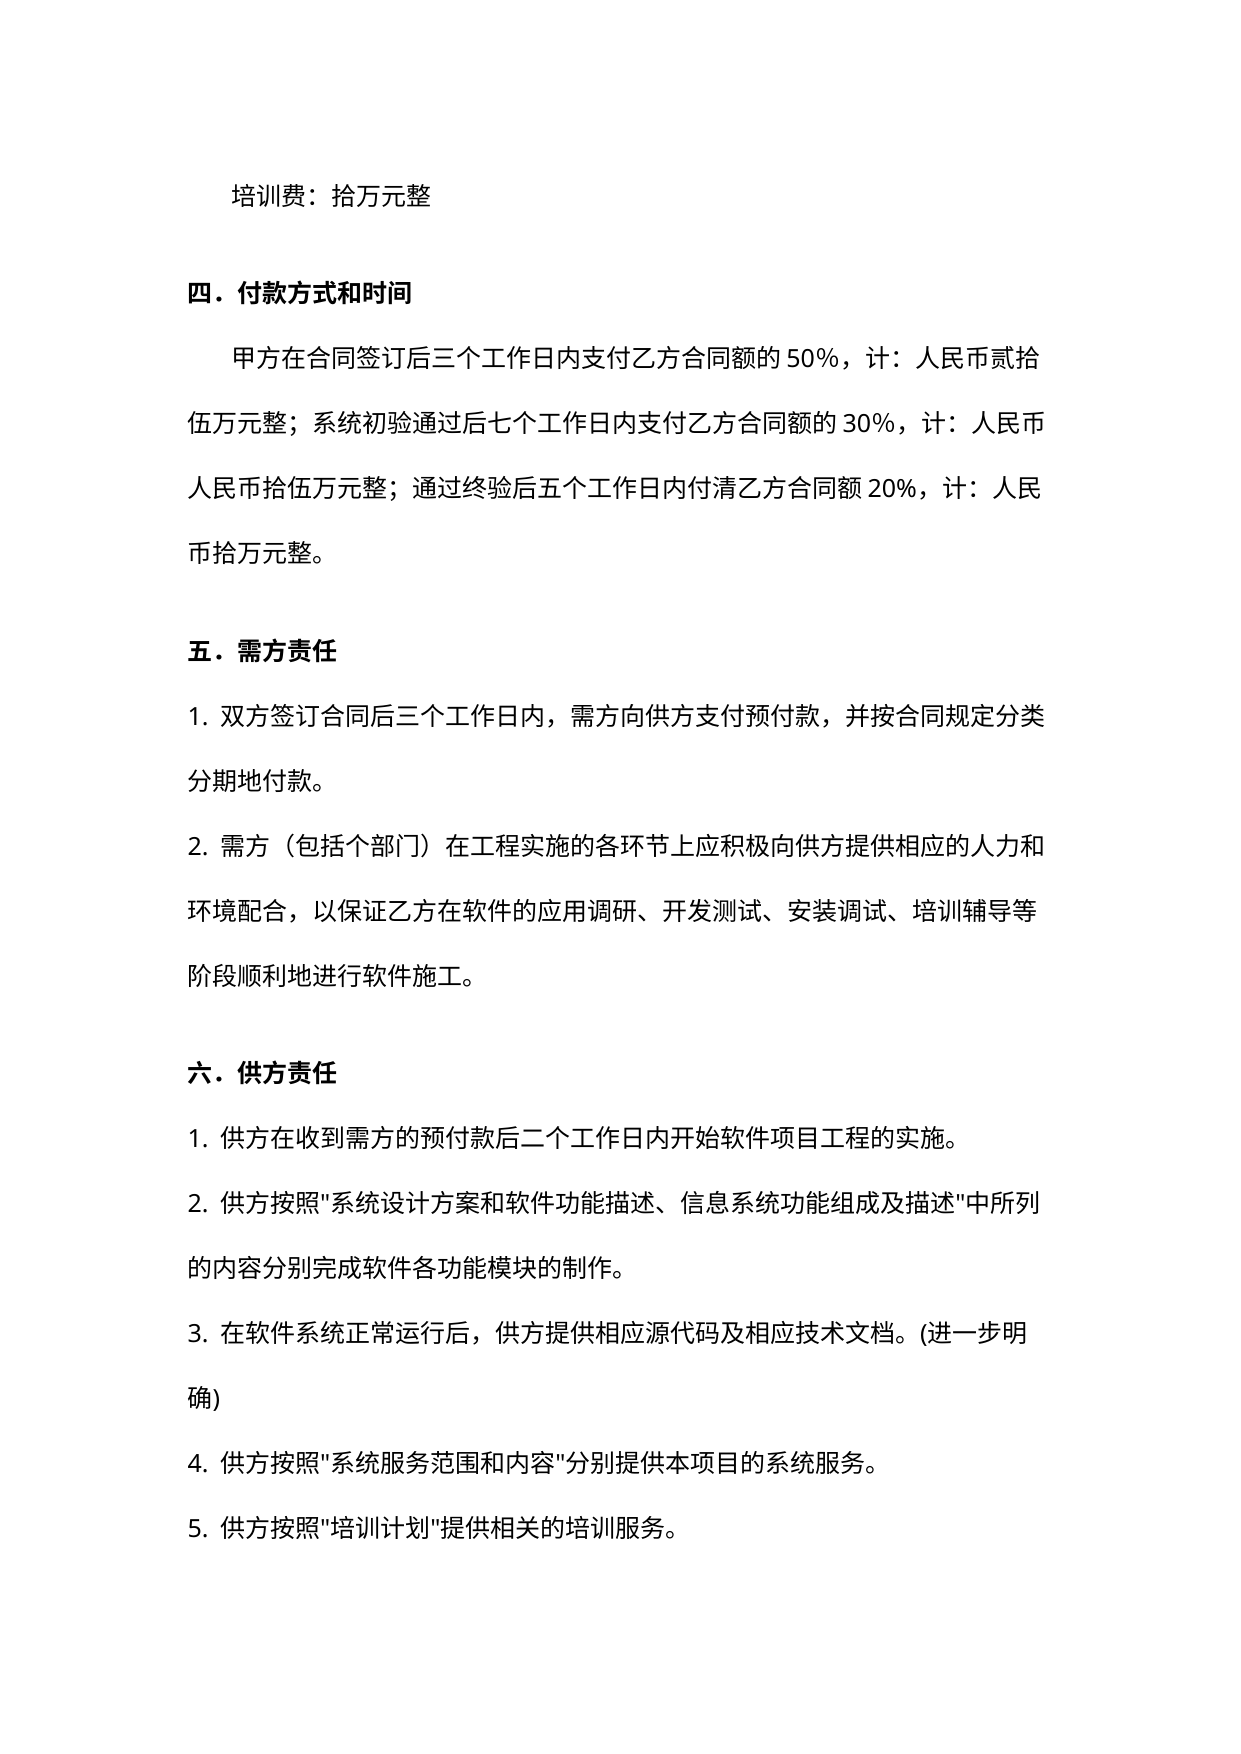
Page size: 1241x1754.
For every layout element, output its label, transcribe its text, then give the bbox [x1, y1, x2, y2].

list 供方按照"系统设计方案和软件功能描述、信息系统功能组成及描述"中所列的内容分别完成软件各功能模块的制作。 [187, 1169, 1053, 1299]
list 供方按照"系统服务范围和内容"分别提供本项目的系统服务。 [187, 1429, 1053, 1494]
list 付款方式和时间 [187, 259, 1053, 324]
list 在软件系统正常运行后，供方提供相应源代码及相应技术文档。(进一步明确) [187, 1299, 1053, 1429]
list 双方签订合同后三个工作日内，需方向供方支付预付款，并按合同规定分类分期地付款。 [187, 682, 1053, 812]
list 需方（包括个部门）在工程实施的各环节上应积极向供方提供相应的人力和环境配合，以保证乙方在软件的应用调研、开发测试、安装调试、培训辅导等阶段顺利地进行软件施工。 [187, 812, 1053, 1007]
text 培训费：拾万元整 [187, 162, 1053, 227]
list 需方责任 [187, 617, 1053, 682]
list 甲方在合同签订后三个工作日内支付乙方合同额的50％，计：人民币贰拾伍万元整；系统初验通过后七个工作日内支付乙方合同额的30％，计：人民币人民币拾伍万元整；通过终验后五个工作日内付清乙方合同额20%，计：人民币拾万元整。 [187, 324, 1053, 584]
list 供方按照"培训计划"提供相关的培训服务。 [187, 1494, 1053, 1559]
list 供方在收到需方的预付款后二个工作日内开始软件项目工程的实施。 [187, 1104, 1053, 1169]
list 供方责任 [187, 1039, 1053, 1104]
